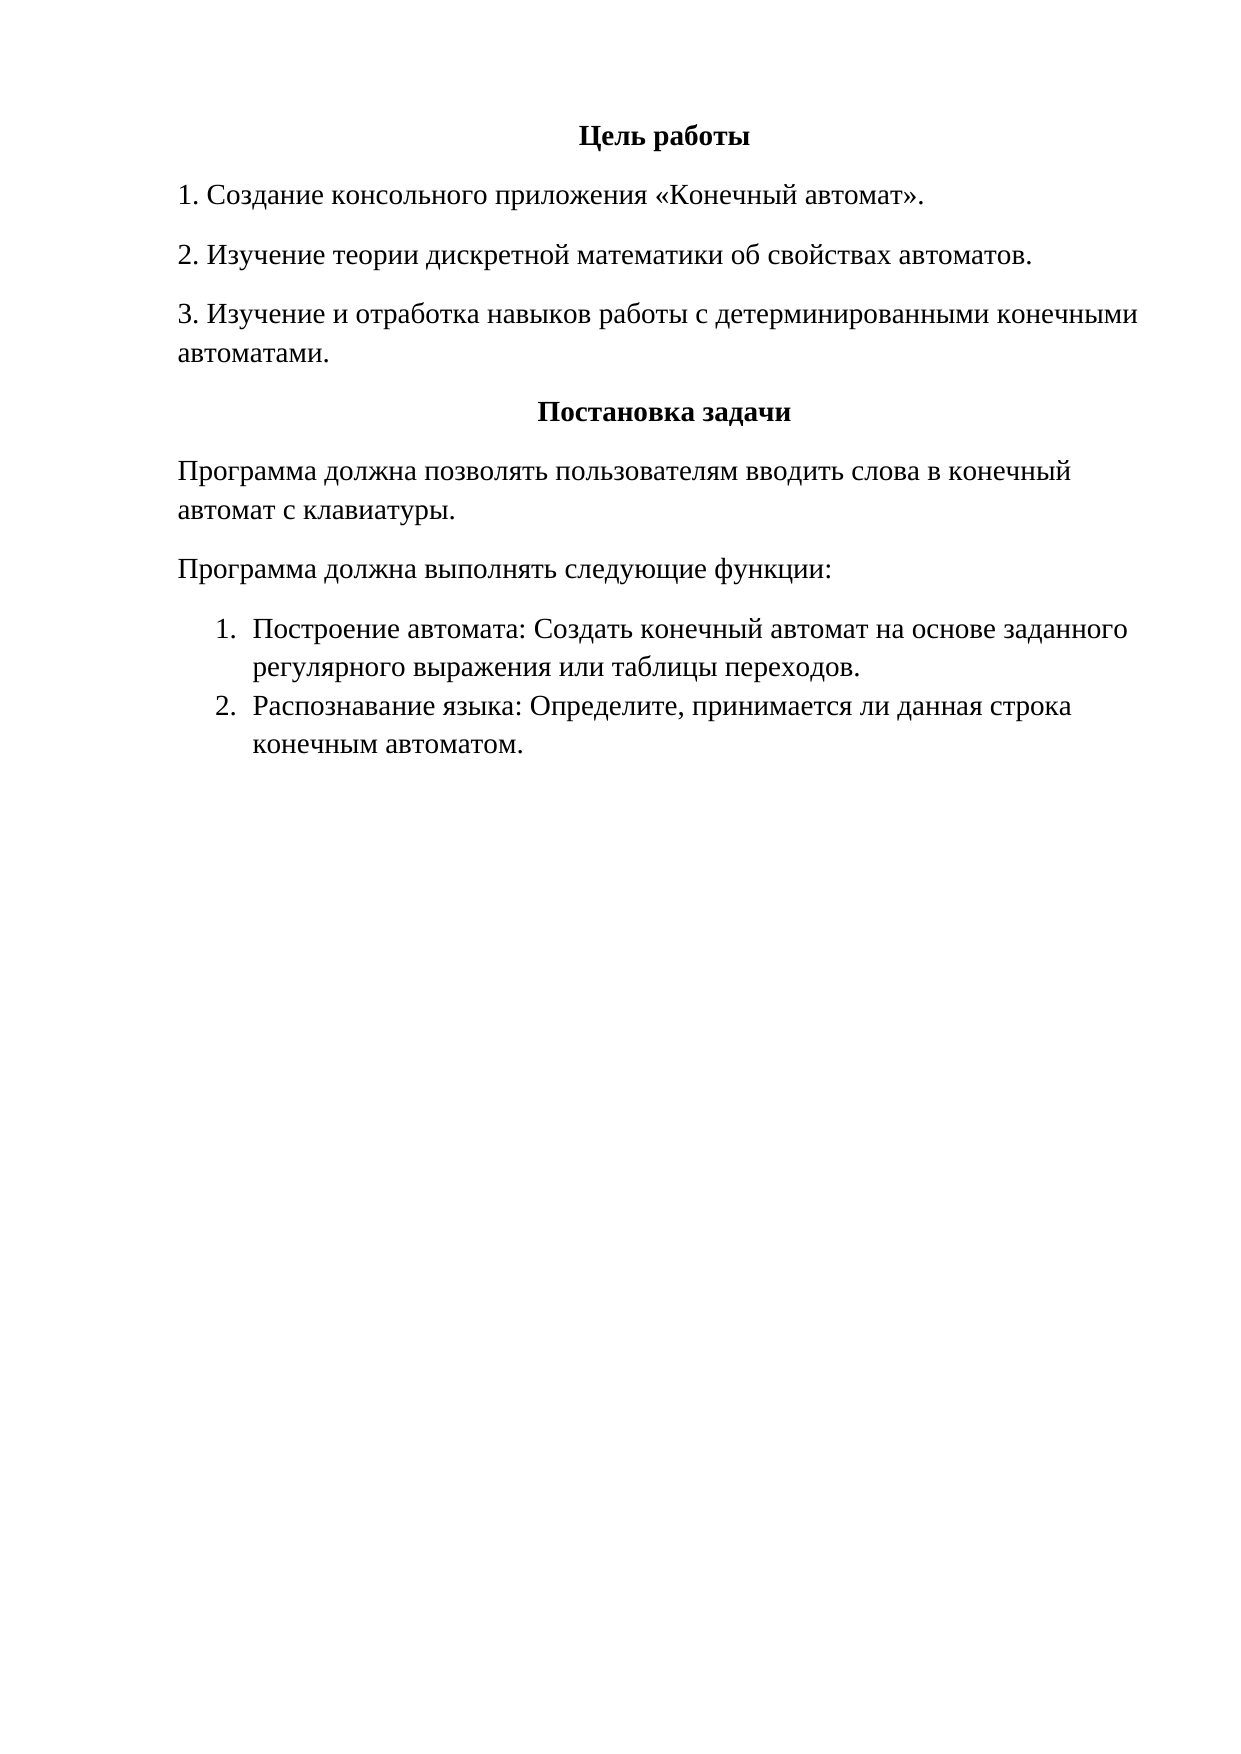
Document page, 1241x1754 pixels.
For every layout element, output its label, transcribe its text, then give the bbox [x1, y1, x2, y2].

text 2. Изучение теории дискретной математики об свойствах автоматов. [177, 237, 1152, 270]
text Программа должна выполнять следующие функции: [177, 551, 1152, 585]
text 1. Создание консольного приложения «Конечный автомат». [177, 177, 1152, 211]
list Распознавание языка: Определите, принимается ли данная строка конечным автоматом. [215, 688, 1152, 760]
text Постановка задачи [177, 394, 1152, 428]
list Построение автомата: Создать конечный автомат на основе заданного регулярного выражения или таблицы переходов. [215, 611, 1152, 683]
text 3. Изучение и отработка навыков работы с детерминированными конечными автоматами. [177, 296, 1152, 368]
text Программа должна позволять пользователям вводить слова в конечный автомат с клавиатуры. [177, 453, 1152, 526]
text Цель работы [177, 118, 1152, 152]
